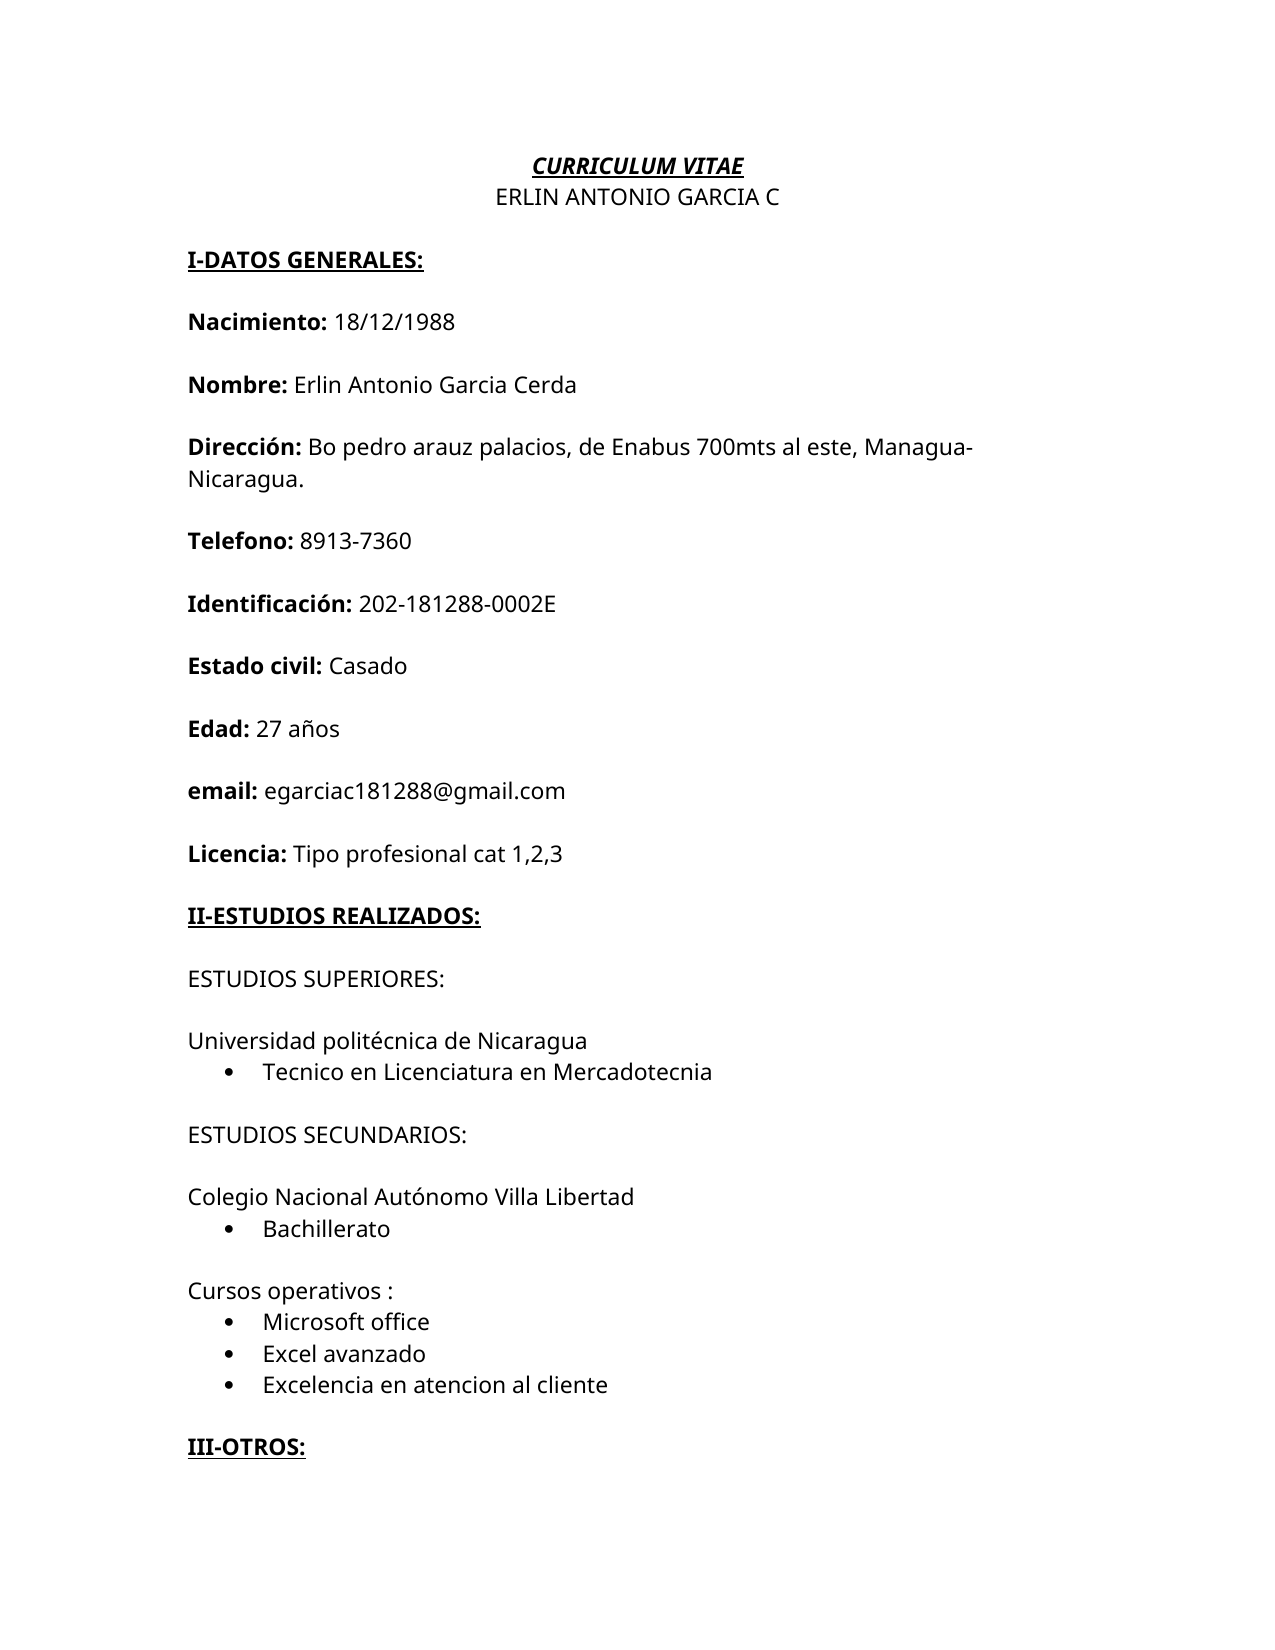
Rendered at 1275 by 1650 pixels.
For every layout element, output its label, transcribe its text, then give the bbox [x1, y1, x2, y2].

text Licencia: Tipo profesional cat 1,2,3 [187, 837, 1087, 869]
list Tecnico en Licenciatura en Mercadotecnia [225, 1056, 1087, 1087]
text Nacimiento: 18/12/1988 [187, 306, 1087, 337]
text ERLIN ANTONIO GARCIA C [187, 181, 1087, 212]
text Nombre: Erlin Antonio Garcia Cerda [187, 369, 1087, 400]
text I-DATOS GENERALES: [187, 244, 1087, 275]
text ESTUDIOS SUPERIORES: [187, 962, 1087, 994]
text Estado civil: Casado [187, 650, 1087, 681]
text ESTUDIOS SECUNDARIOS: [187, 1119, 1087, 1150]
text CURRICULUM VITAE [187, 150, 1087, 181]
text Colegio Nacional Autónomo Villa Libertad [187, 1181, 1087, 1212]
list Excelencia en atencion al cliente [225, 1369, 1087, 1400]
text Telefono: 8913-7360 [187, 525, 1087, 556]
text II-ESTUDIOS REALIZADOS: [187, 900, 1087, 931]
text Universidad politécnica de Nicaragua [187, 1025, 1087, 1056]
text Identificación: 202-181288-0002E [187, 587, 1087, 619]
text III-OTROS: [187, 1431, 1087, 1462]
text Edad: 27 años [187, 712, 1087, 744]
list Microsoft office [225, 1306, 1087, 1337]
text Dirección: Bo pedro arauz palacios, de Enabus 700mts al este, Managua- Nicaragua. [187, 431, 1087, 494]
list Excel avanzado [225, 1337, 1087, 1369]
text Cursos operativos : [187, 1275, 1087, 1306]
text email: egarciac181288@gmail.com [187, 775, 1087, 806]
list Bachillerato [225, 1212, 1087, 1244]
